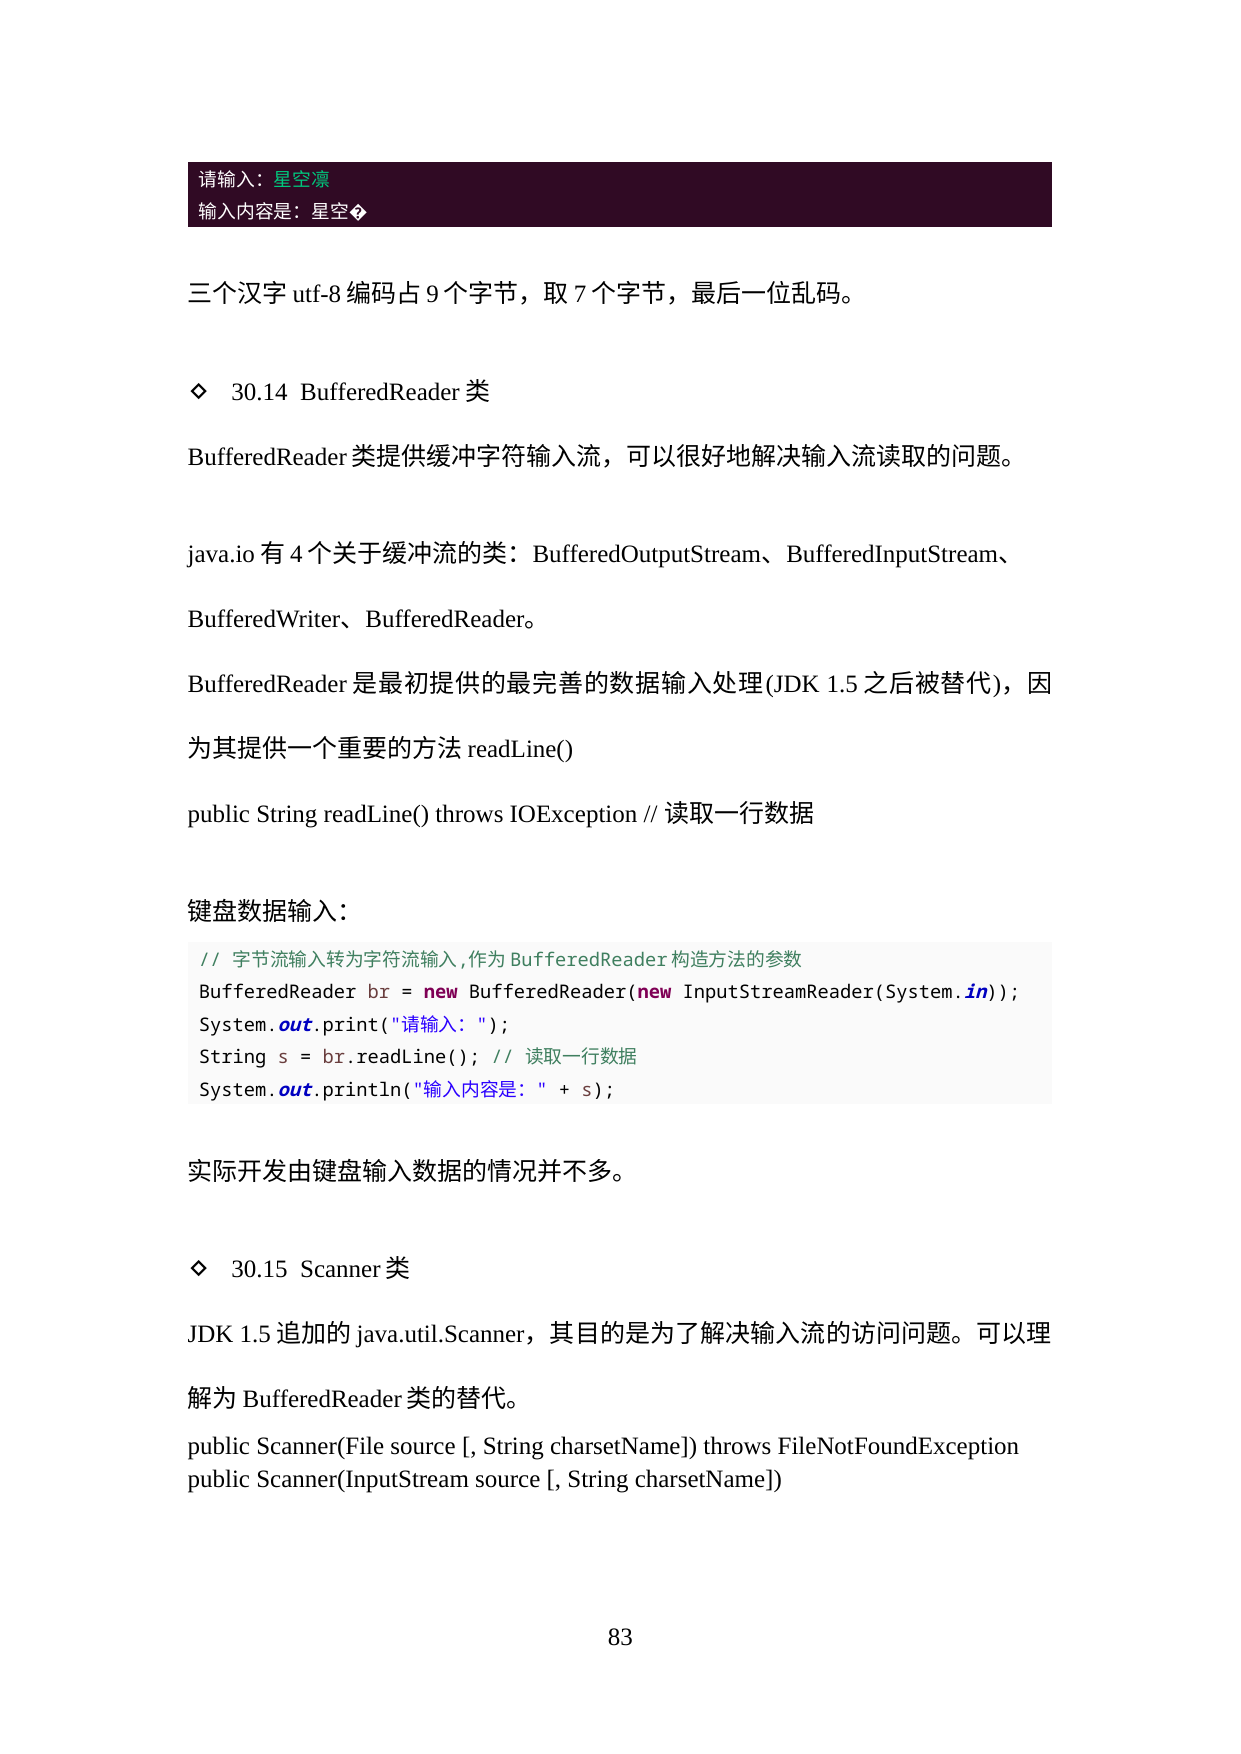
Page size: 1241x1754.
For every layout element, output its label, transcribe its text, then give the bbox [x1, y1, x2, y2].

text public Scanner​(File source [, String charsetName]) throws FileNotFoundException [187, 1429, 1053, 1462]
text java.io有4个关于缓冲流的类：BufferedOutputStream、BufferedInputStream、 [187, 519, 1053, 584]
text JDK 1.5追加的java.util.Scanner，其目的是为了解决输入流的访问问题。可以理解为BufferedReader类的替代。 [187, 1299, 1053, 1429]
text public String readLine() throws IOException // 读取一行数据 [187, 779, 1053, 844]
text 实际开发由键盘输入数据的情况并不多。 [187, 1137, 1053, 1202]
text 键盘数据输入： [187, 877, 1053, 942]
list 30.15 Scanner类 [187, 1234, 1053, 1299]
table_header 请输入：星空凛 输入内容是：星空� [188, 162, 1052, 227]
table_header // 字节流输入转为字符流输入,作为BufferedReader构造方法的参数 BufferedReader br = new BufferedReader(new InputStreamReader(System.in)); System.out.print("请输入："); String s = br.readLine(); // 读取一行数据 System.out.println("输入内容是：" + s); [188, 942, 1052, 1104]
text BufferedReader类提供缓冲字符输入流，可以很好地解决输入流读取的问题。 [187, 422, 1053, 487]
text BufferedWriter、BufferedReader。 [187, 584, 1053, 649]
text public Scanner​(InputStream source [, String charsetName]) [187, 1462, 1053, 1494]
text 三个汉字utf-8编码占9个字节，取7个字节，最后一位乱码。 [187, 259, 1053, 324]
text BufferedReader是最初提供的最完善的数据输入处理(JDK 1.5之后被替代)，因为其提供一个重要的方法readLine() [187, 649, 1053, 779]
list 30.14 BufferedReader类 [187, 357, 1053, 422]
